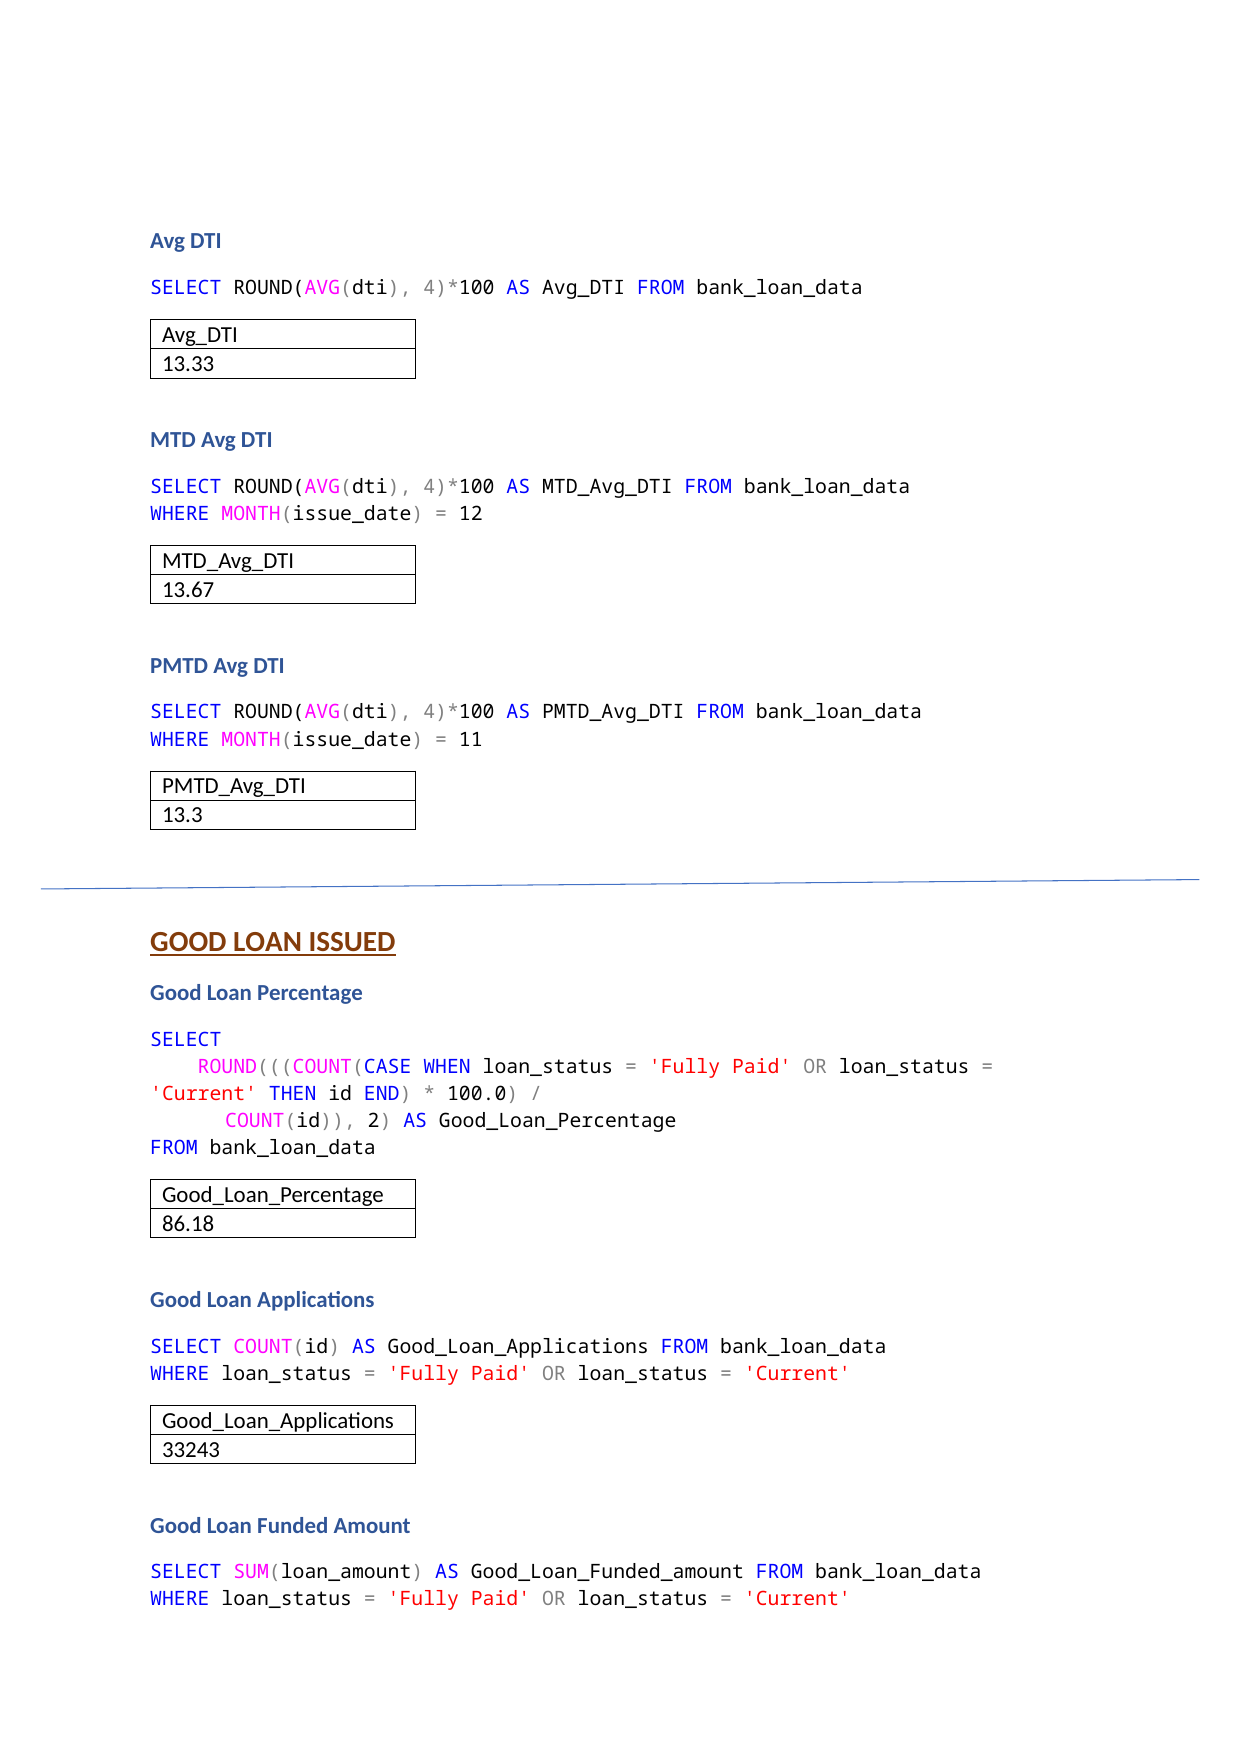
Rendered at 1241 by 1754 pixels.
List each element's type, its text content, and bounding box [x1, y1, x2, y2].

text MTD Avg DTI [150, 425, 1090, 453]
text SELECT [150, 1025, 1090, 1052]
table_header MTD_Avg_DTI [151, 546, 415, 574]
text FROM bank_loan_data [150, 1133, 1090, 1160]
text ROUND(((COUNT(CASE WHEN loan_status = 'Fully Paid' OR loan_status = 'Current' THEN id END) * 100.0) / [150, 1052, 1090, 1106]
text PMTD Avg DTI [150, 651, 1090, 679]
text WHERE MONTH(issue_date) = 12 [150, 499, 1090, 526]
text SELECT ROUND(AVG(dti), 4)*100 AS Avg_DTI FROM bank_loan_data [150, 273, 1090, 301]
text SELECT ROUND(AVG(dti), 4)*100 AS MTD_Avg_DTI FROM bank_loan_data [150, 472, 1090, 499]
text COUNT(id)), 2) AS Good_Loan_Percentage [150, 1106, 1090, 1133]
table_cell 13.33 [151, 349, 415, 377]
text SELECT SUM(loan_amount) AS Good_Loan_Funded_amount FROM bank_loan_data [150, 1558, 1090, 1584]
table_cell 33243 [151, 1435, 415, 1463]
table_header PMTD_Avg_DTI [151, 772, 415, 799]
text WHERE MONTH(issue_date) = 11 [150, 725, 1090, 752]
table_cell 13.67 [151, 575, 415, 603]
text Avg DTI [150, 227, 1090, 255]
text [150, 1584, 1090, 1612]
text WHERE loan_status = 'Fully Paid' OR loan_status = 'Current' [150, 1359, 1090, 1386]
text GOOD LOAN ISSUED [150, 923, 1090, 959]
table_cell 13.3 [151, 801, 415, 829]
text Good Loan Funded Amount [150, 1511, 1090, 1539]
text SELECT ROUND(AVG(dti), 4)*100 AS PMTD_Avg_DTI FROM bank_loan_data [150, 698, 1090, 725]
text Good Loan Applications [150, 1285, 1090, 1313]
table_header Good_Loan_Percentage [151, 1180, 415, 1208]
table_header Good_Loan_Applications [151, 1406, 415, 1434]
text Good Loan Percentage [150, 978, 1090, 1007]
table_cell 86.18 [151, 1209, 415, 1237]
table_header Avg_DTI [151, 320, 415, 348]
text SELECT COUNT(id) AS Good_Loan_Applications FROM bank_loan_data [150, 1332, 1090, 1359]
